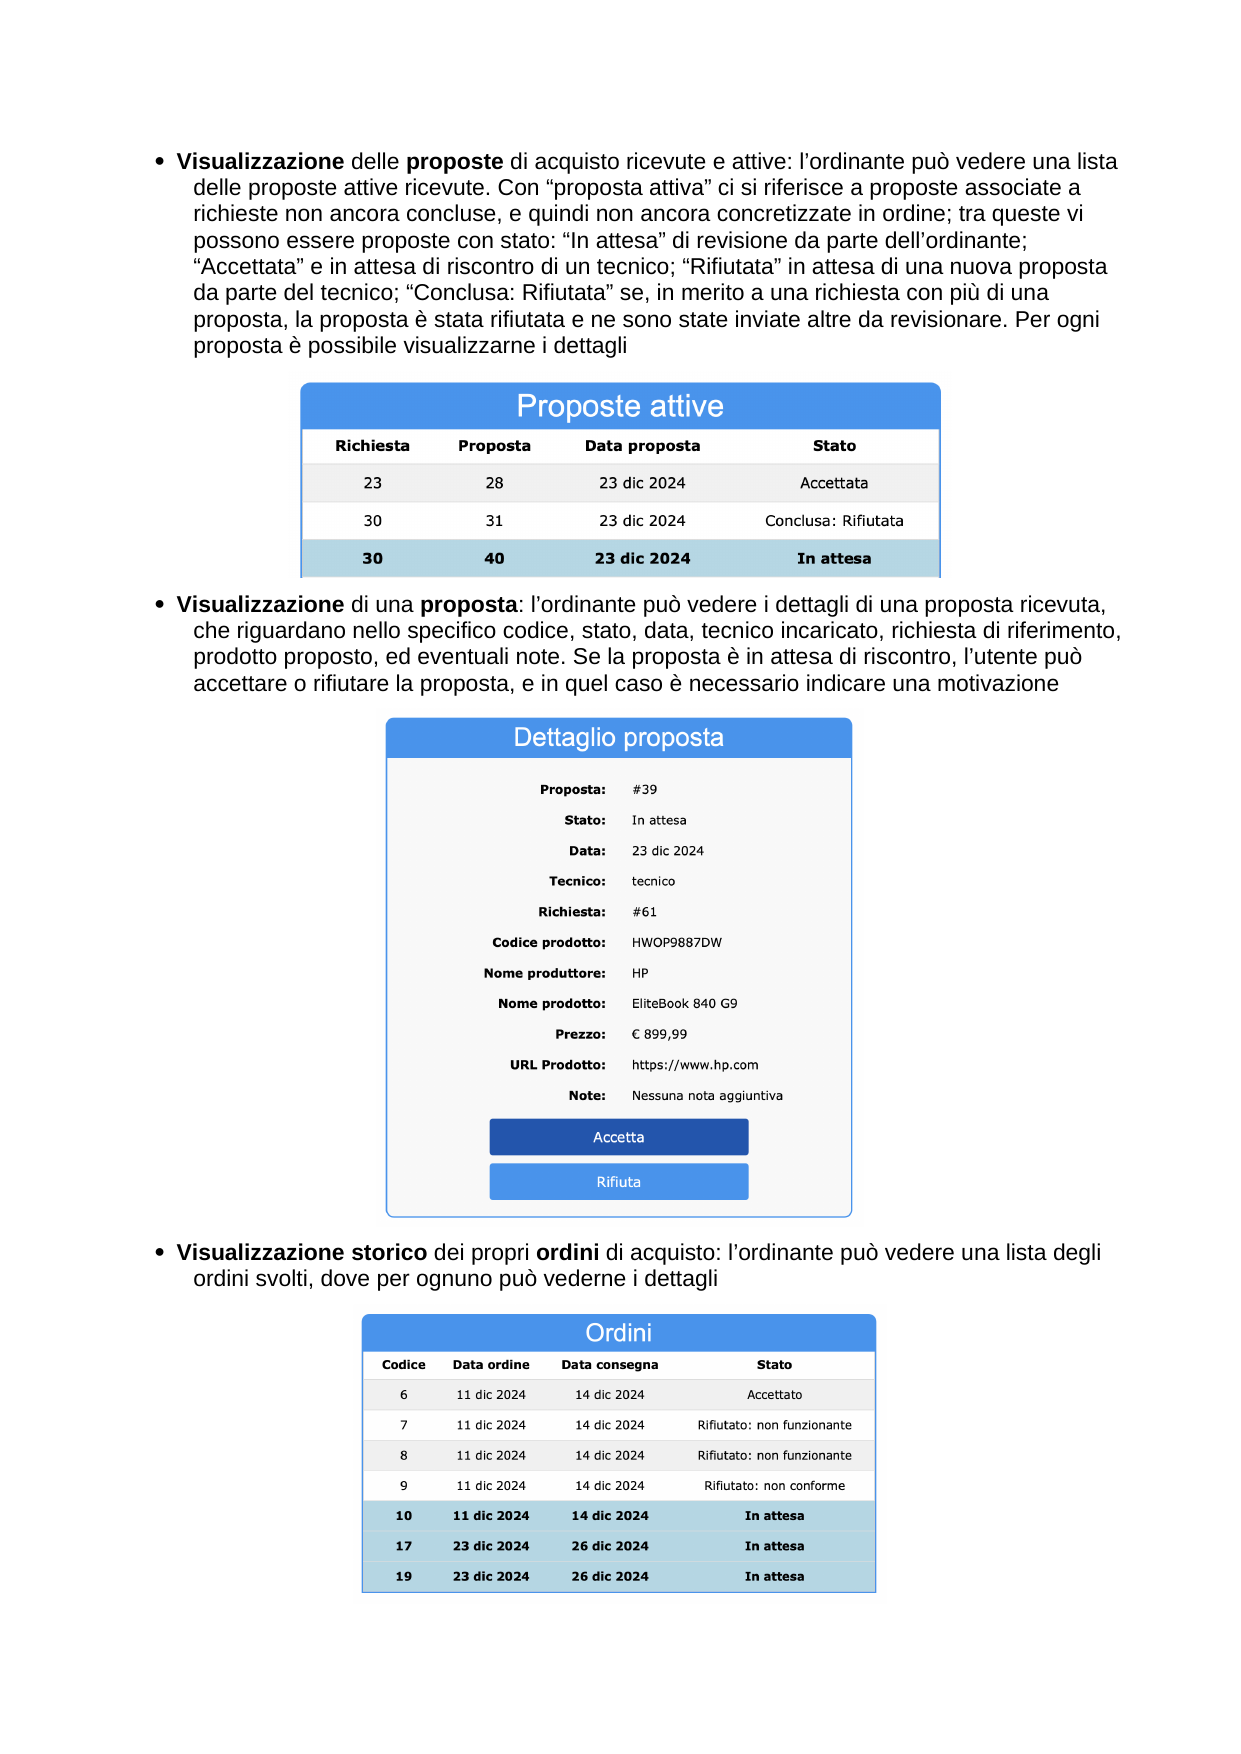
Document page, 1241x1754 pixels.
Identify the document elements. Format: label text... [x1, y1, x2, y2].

picture [287, 371, 953, 578]
picture [353, 1304, 888, 1604]
list Visualizzazione di una proposta: l’ordinante può vedere i dettagli di una proposta ricevuta, che riguardano nello specifico codice, stato, data, tecnico incaricato, richiesta di riferimento, prodotto proposto, ed eventuali note. Se la proposta è in attesa di riscontro, l’utente può accettare o rifiutare la proposta, e in quel caso è necessario indicare una motivazione [156, 591, 1122, 696]
picture [375, 708, 865, 1227]
list Visualizzazione storico dei propri ordini di acquisto: l’ordinante può vedere una lista degli ordini svolti, dove per ognuno può vederne i dettagli [156, 1239, 1122, 1292]
list Visualizzazione delle proposte di acquisto ricevute e attive: l’ordinante può vedere una lista delle proposte attive ricevute. Con “proposta attiva” ci si riferisce a proposte associate a richieste non ancora concluse, e quindi non ancora concretizzate in ordine; tra queste vi possono essere proposte con stato: “In attesa” di revisione da parte dell’ordinante; “Accettata” e in attesa di riscontro di un tecnico; “Rifiutata” in attesa di una nuova proposta da parte del tecnico; “Conclusa: Rifiutata” se, in merito a una richiesta con più di una proposta, la proposta è stata rifiutata e ne sono state inviate altre da revisionare. Per ogni proposta è possibile visualizzarne i dettagli [156, 148, 1122, 358]
